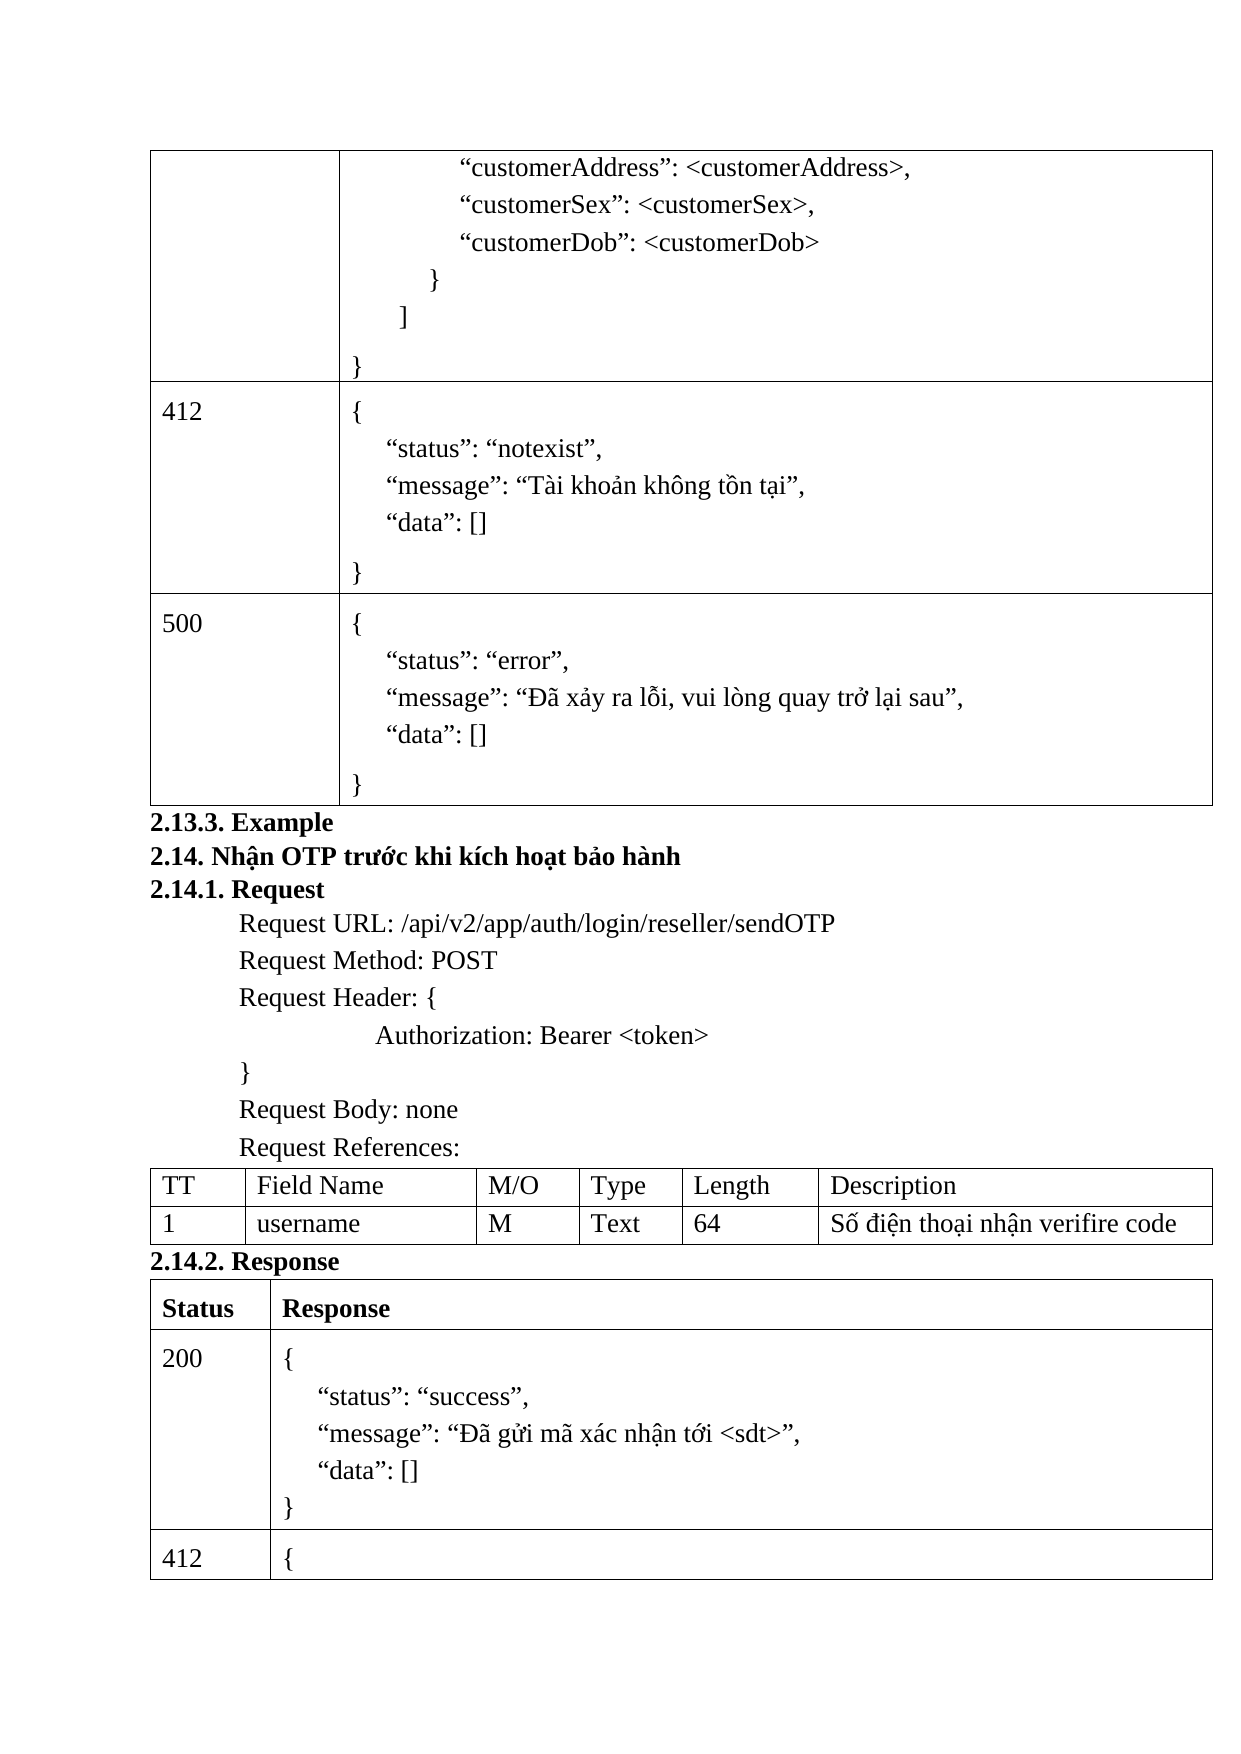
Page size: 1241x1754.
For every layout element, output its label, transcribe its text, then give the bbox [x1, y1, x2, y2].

text } [239, 1056, 1090, 1087]
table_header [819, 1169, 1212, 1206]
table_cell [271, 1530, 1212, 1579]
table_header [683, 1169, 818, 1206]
text Request Method: POST [239, 944, 1090, 975]
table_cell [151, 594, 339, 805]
subtitle Response [150, 1245, 1090, 1276]
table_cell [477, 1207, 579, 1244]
subtitle Nhận OTP trước khi kích hoạt bảo hành [150, 840, 1090, 871]
subtitle Request [150, 873, 1090, 904]
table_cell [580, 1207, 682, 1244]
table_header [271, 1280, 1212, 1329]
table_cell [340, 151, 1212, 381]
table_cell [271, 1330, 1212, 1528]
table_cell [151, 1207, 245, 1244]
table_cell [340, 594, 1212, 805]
text Authorization: Bearer <token> [239, 1019, 1090, 1050]
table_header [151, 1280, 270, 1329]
text Request Header: { [239, 982, 1090, 1013]
text Request Body: none [239, 1093, 1090, 1124]
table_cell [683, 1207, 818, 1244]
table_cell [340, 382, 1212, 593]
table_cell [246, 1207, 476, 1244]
text Request URL: /api/v2/app/auth/login/reseller/sendOTP [239, 907, 1090, 938]
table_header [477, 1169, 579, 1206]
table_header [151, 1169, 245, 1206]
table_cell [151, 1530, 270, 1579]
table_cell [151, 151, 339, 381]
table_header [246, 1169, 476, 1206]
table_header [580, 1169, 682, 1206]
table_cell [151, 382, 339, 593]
subtitle Example [150, 806, 1090, 837]
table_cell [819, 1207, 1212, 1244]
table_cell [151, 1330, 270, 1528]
text Request References: [239, 1131, 1090, 1162]
